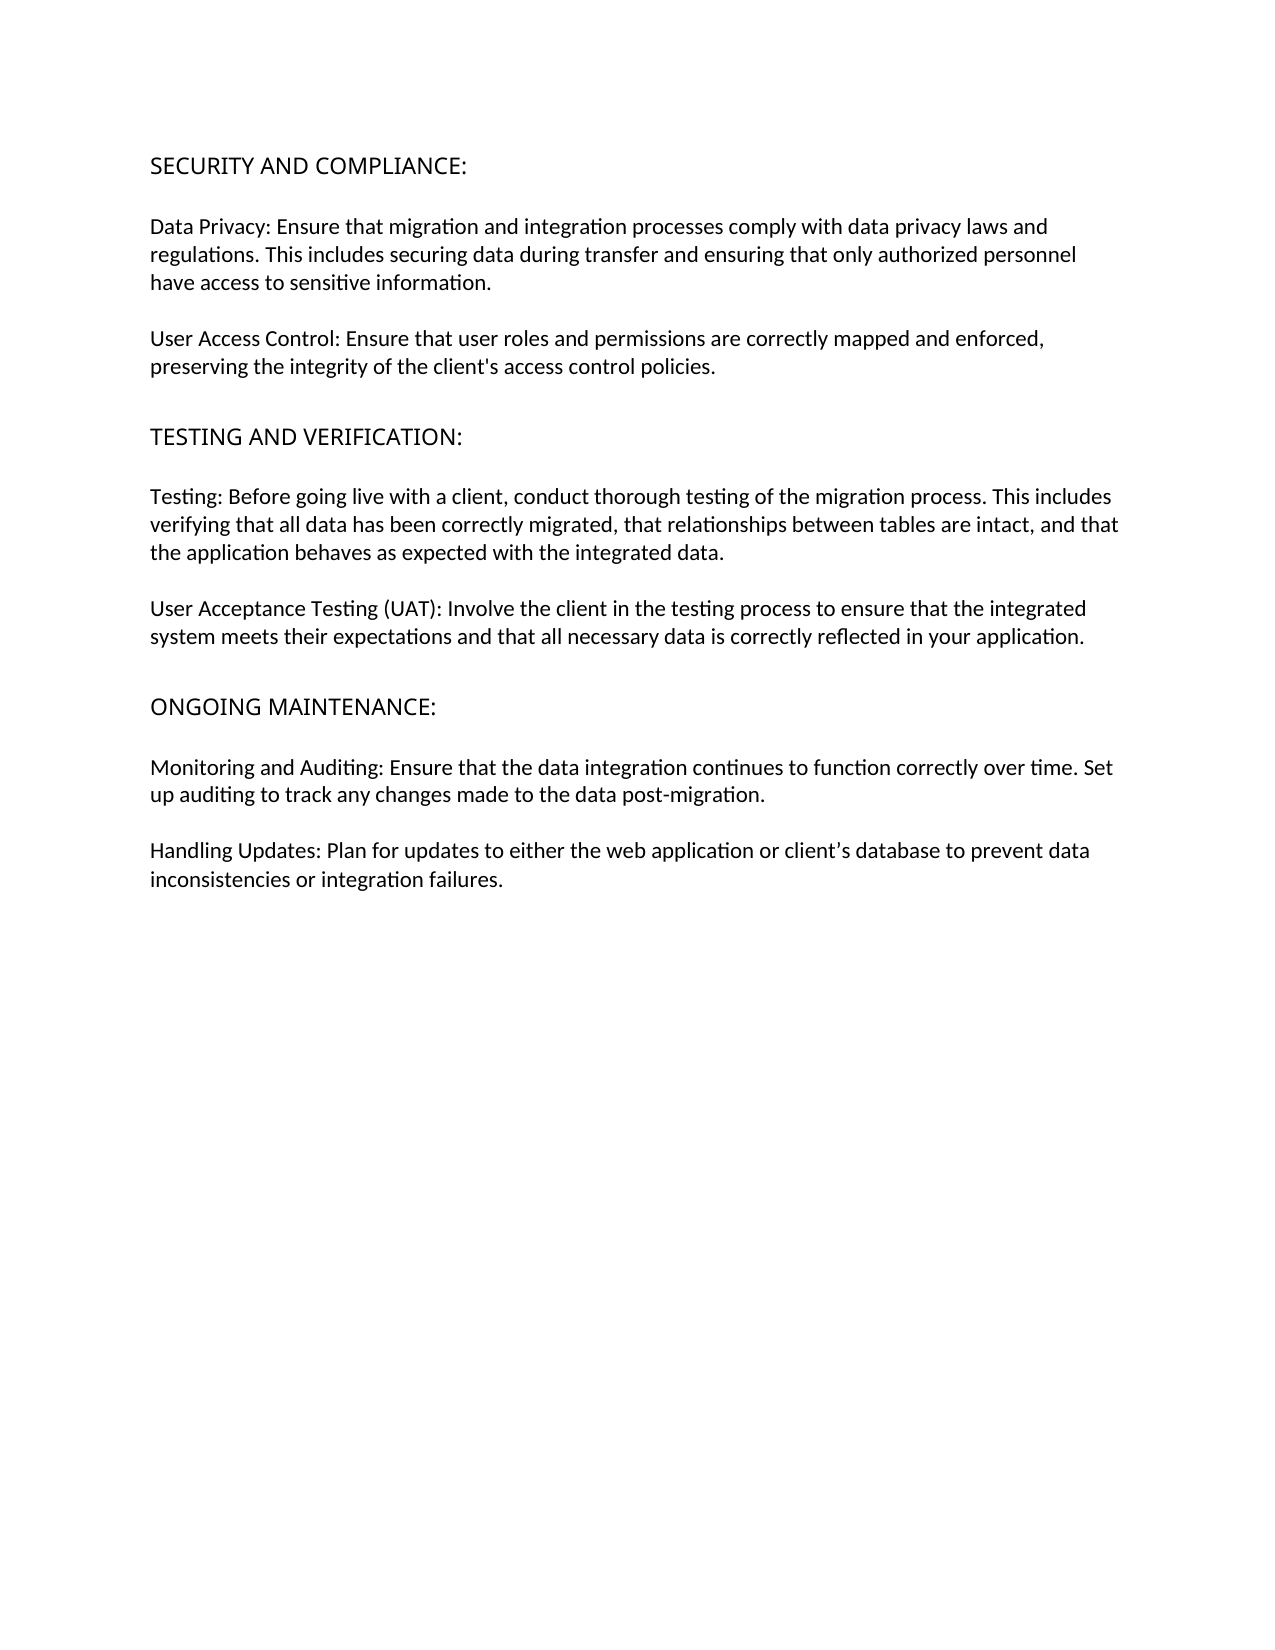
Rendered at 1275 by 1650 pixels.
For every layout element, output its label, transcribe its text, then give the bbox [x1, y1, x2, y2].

text User Access Control: Ensure that user roles and permissions are correctly mapped and enforced, preserving the integrity of the client's access control policies. [150, 324, 1125, 380]
subtitle Ongoing Maintenance: [150, 691, 1125, 722]
text Testing: Before going live with a client, conduct thorough testing of the migration process. This includes verifying that all data has been correctly migrated, that relationships between tables are intact, and that the application behaves as expected with the integrated data. [150, 482, 1125, 566]
text Data Privacy: Ensure that migration and integration processes comply with data privacy laws and regulations. This includes securing data during transfer and ensuring that only authorized personnel have access to sensitive information. [150, 212, 1125, 296]
text Handling Updates: Plan for updates to either the web application or client’s database to prevent data inconsistencies or integration failures. [150, 837, 1125, 893]
text Monitoring and Auditing: Ensure that the data integration continues to function correctly over time. Set up auditing to track any changes made to the data post-migration. [150, 753, 1125, 809]
subtitle Testing and Verification: [150, 420, 1125, 452]
subtitle Security and Compliance: [150, 150, 1125, 181]
text User Acceptance Testing (UAT): Involve the client in the testing process to ensure that the integrated system meets their expectations and that all necessary data is correctly reflected in your application. [150, 594, 1125, 650]
